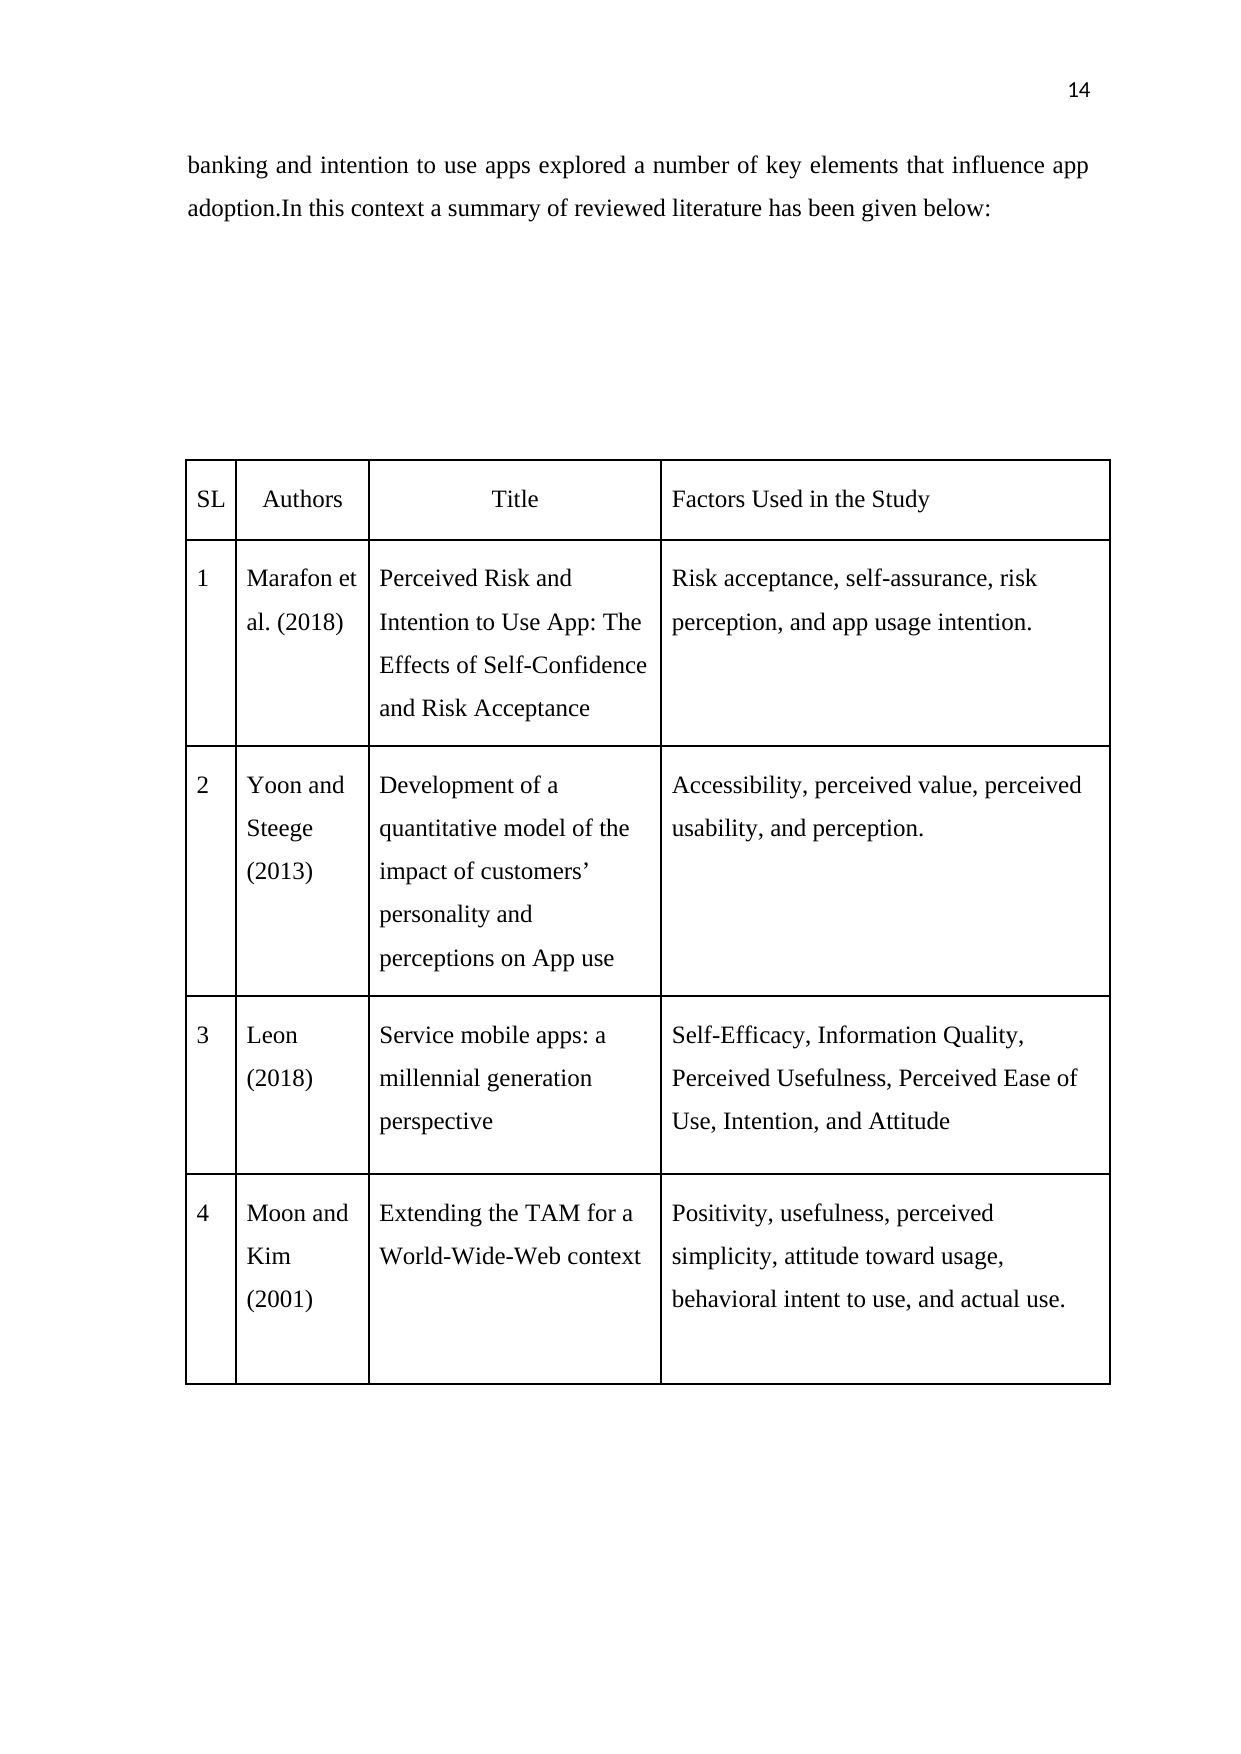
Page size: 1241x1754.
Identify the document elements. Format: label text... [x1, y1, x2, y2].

table_cell Leon (2018) [237, 997, 368, 1173]
table_cell Service mobile apps: a millennial generation perspective [370, 997, 660, 1173]
table_cell Development of a quantitative model of the impact of customers’ personality and perceptions on App use [370, 747, 660, 995]
table_cell Extending the TAM for a World-Wide-Web context [370, 1175, 660, 1382]
table_cell Positivity, usefulness, perceived simplicity, attitude toward usage, behavioral intent to use, and actual use. [662, 1175, 1109, 1382]
table_header Authors [237, 461, 368, 538]
table_cell Perceived Risk and Intention to Use App: The Effects of Self-Confidence and Risk Acceptance [370, 541, 660, 745]
table_cell Self-Efficacy, Information Quality, Perceived Usefulness, Perceived Ease of Use, Intention, and Attitude [662, 997, 1109, 1173]
table_cell Accessibility, perceived value, perceived usability, and perception. [662, 747, 1109, 995]
table_cell Moon and Kim (2001) [237, 1175, 368, 1382]
table_header Title [370, 461, 660, 538]
table_header SL [187, 461, 235, 538]
table_cell 2 [187, 747, 235, 995]
table_cell 3 [187, 997, 235, 1173]
table_cell 1 [187, 541, 235, 745]
table_header Factors Used in the Study [662, 461, 1109, 538]
table_cell 4 [187, 1175, 235, 1382]
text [187, 150, 1090, 222]
table_cell Marafon et al. (2018) [237, 541, 368, 745]
table_cell Yoon and Steege (2013) [237, 747, 368, 995]
table_cell Risk acceptance, self-assurance, risk perception, and app usage intention. [662, 541, 1109, 745]
